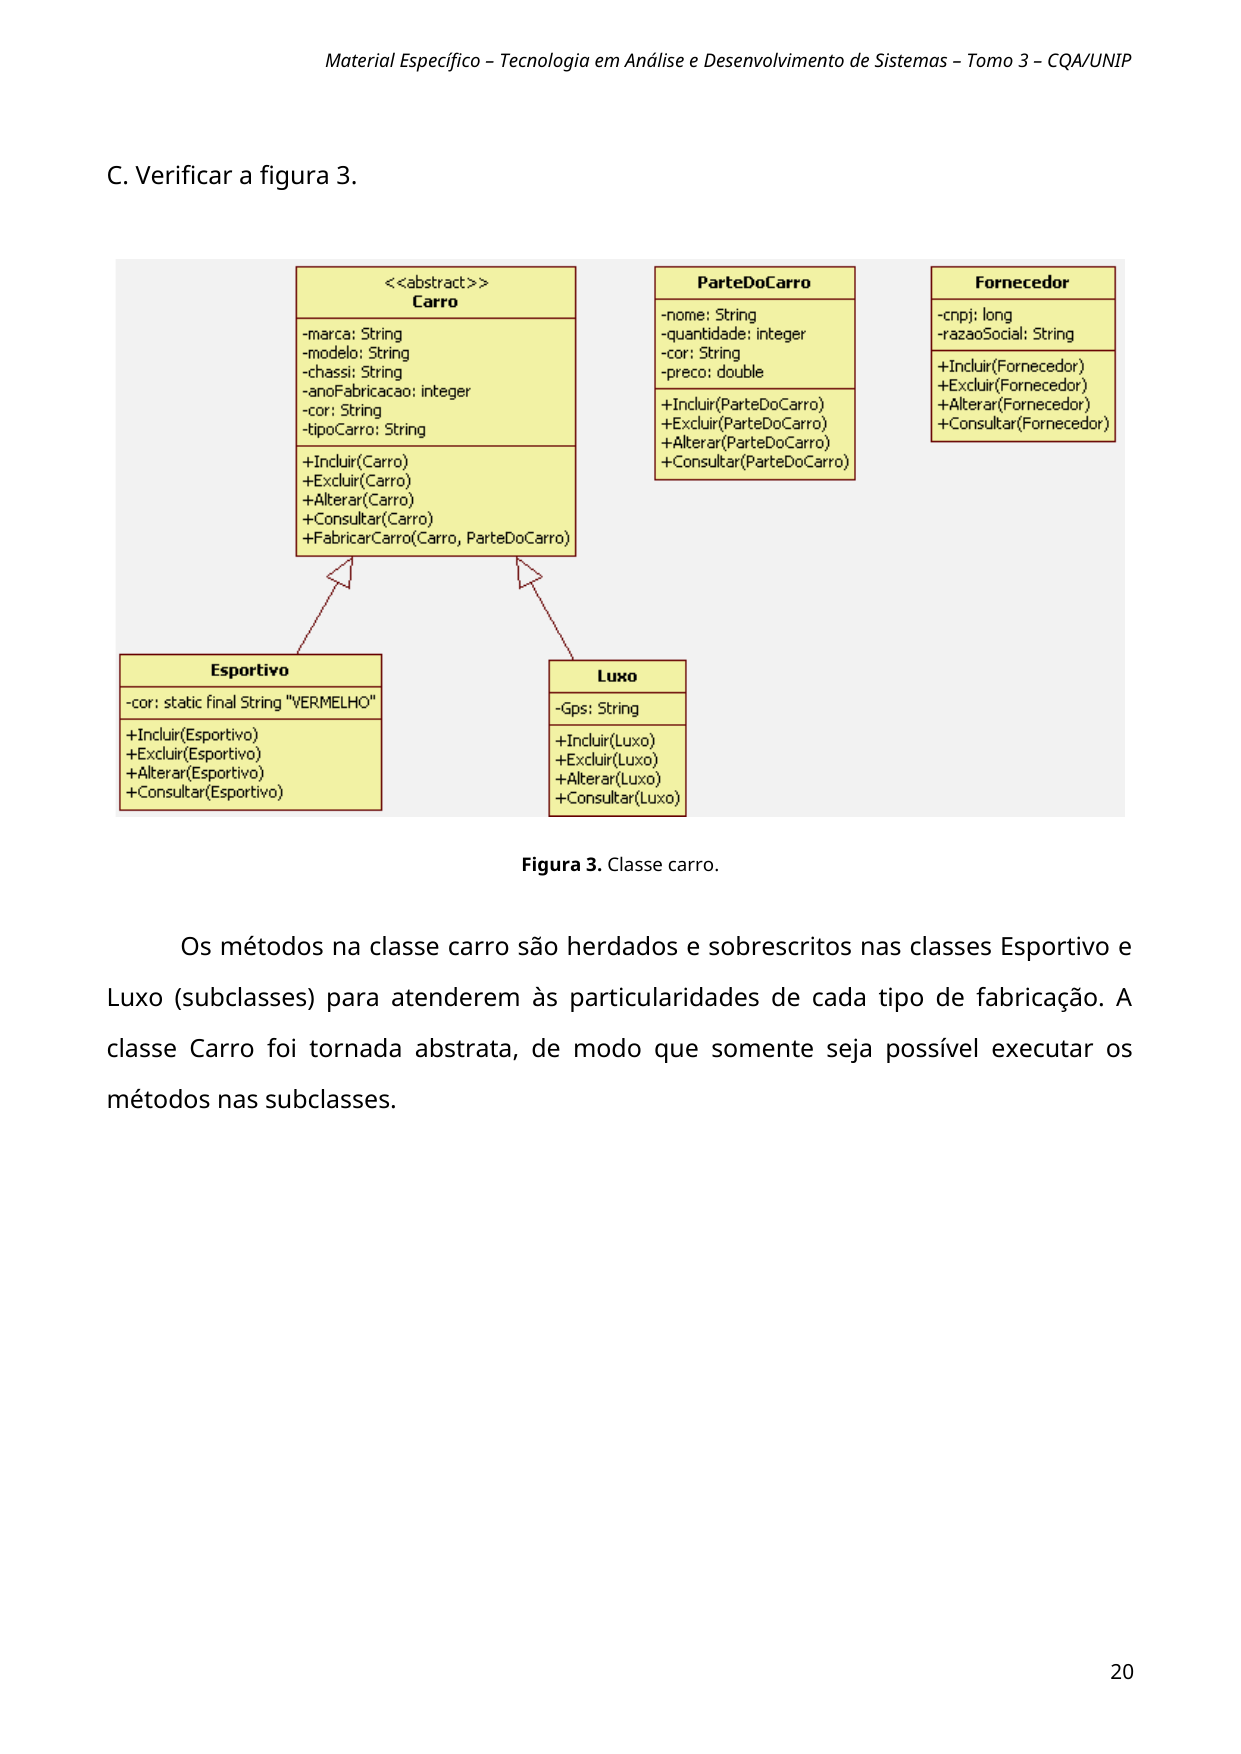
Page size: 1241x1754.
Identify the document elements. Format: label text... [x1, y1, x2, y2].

text C. Verificar a figura 3. [106, 157, 1134, 191]
text Figura 3. Classe carro. [106, 852, 1134, 877]
picture [115, 259, 1125, 817]
text Os métodos na classe carro são herdados e sobrescritos nas classes Esportivo e Luxo (subclasses) para atenderem às particularidades de cada tipo de fabricação. A classe Carro foi tornada abstrata, de modo que somente seja possível executar os métodos nas subclasses. [106, 928, 1134, 1115]
